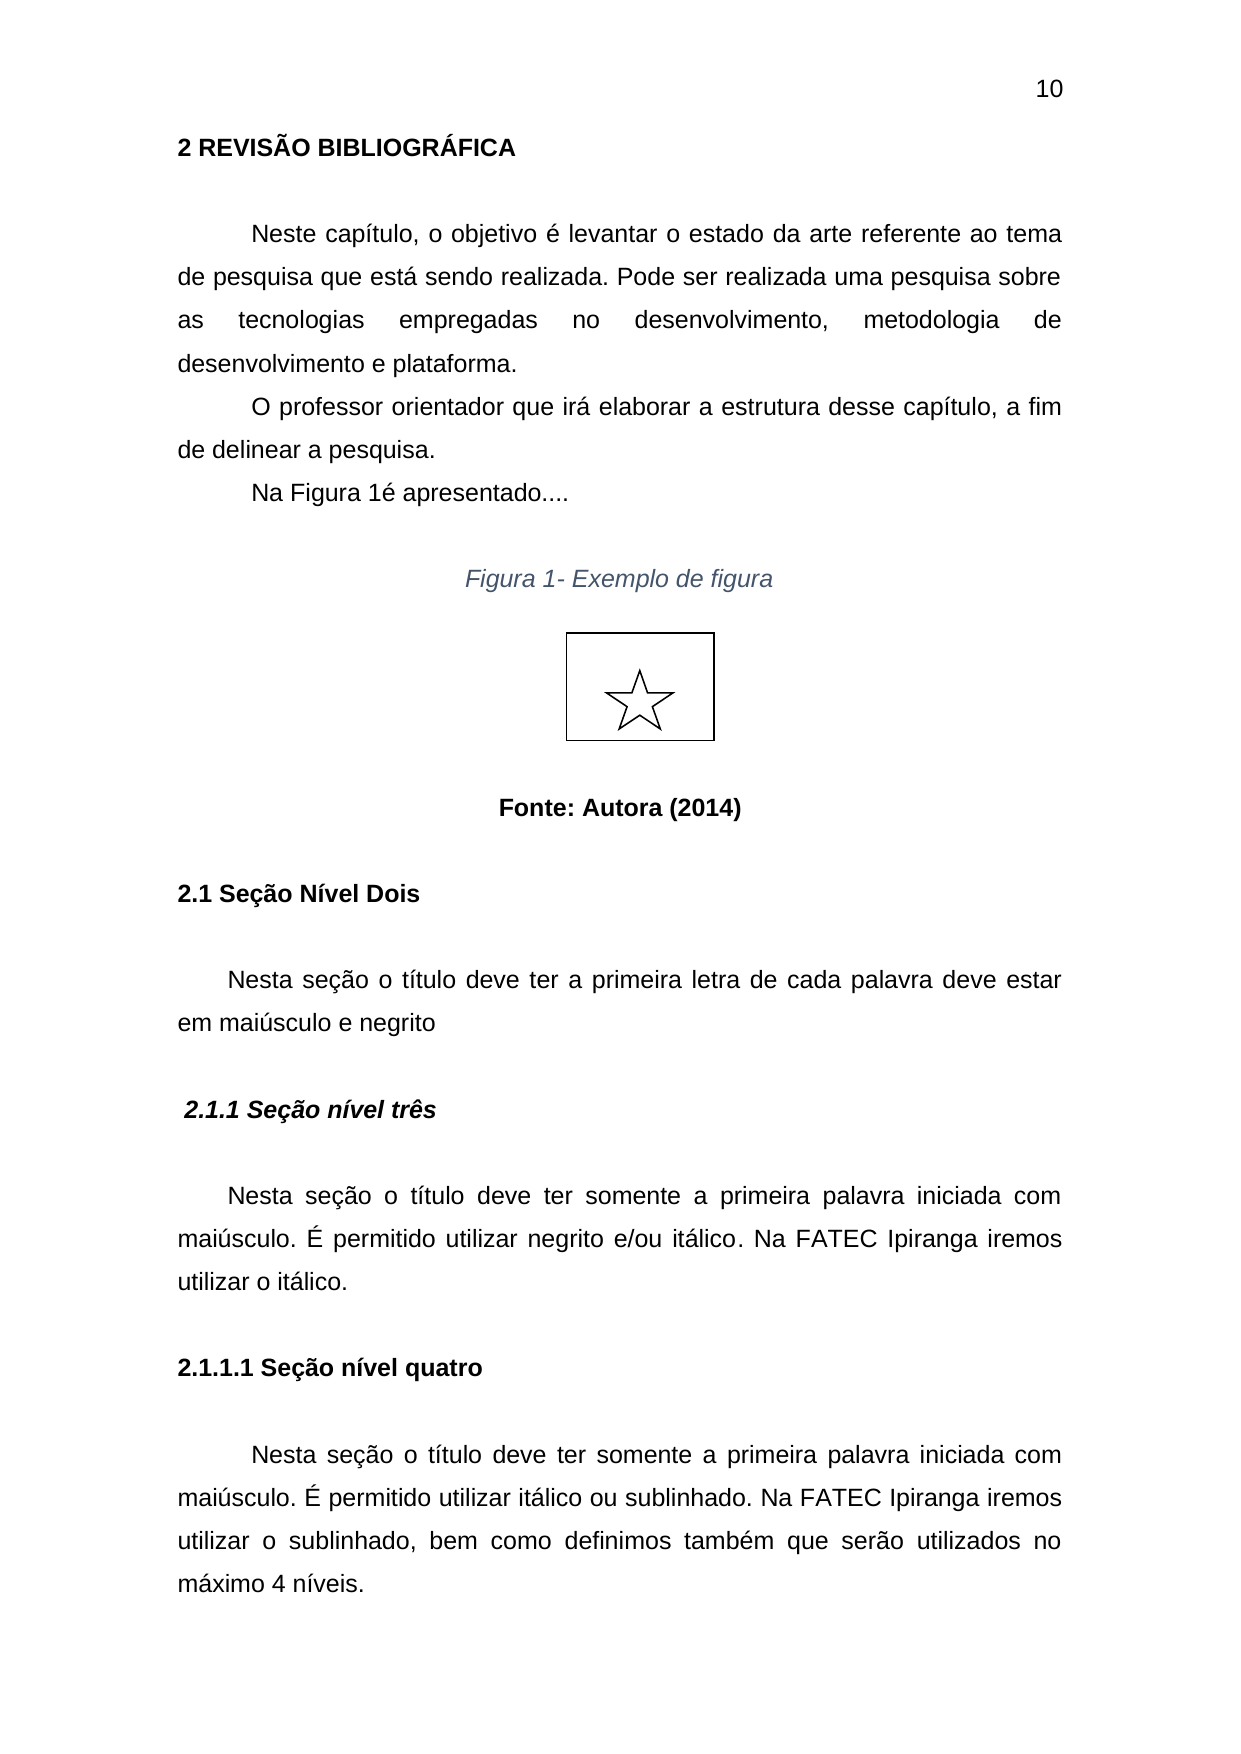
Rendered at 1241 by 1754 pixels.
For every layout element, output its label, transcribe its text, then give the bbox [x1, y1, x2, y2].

text 2.1 Seção Nível Dois [177, 879, 1063, 908]
text Neste capítulo, o objetivo é levantar o estado da arte referente ao tema de pesquisa que está sendo realizada. Pode ser realizada uma pesquisa sobre as tecnologias empregadas no desenvolvimento, metodologia de desenvolvimento e plataforma. [177, 219, 1063, 377]
text 2 REVISÃO BIBLIOGRÁFICA [177, 133, 1063, 162]
text Figura 1- Exemplo de figura [177, 564, 1063, 593]
text O professor orientador que irá elaborar a estrutura desse capítulo, a fim de delinear a pesquisa. [177, 392, 1063, 463]
text Fonte: Autora (2014) [177, 793, 1063, 821]
text Nesta seção o título deve ter somente a primeira palavra iniciada com maiúsculo. É permitido utilizar negrito e/ou itálico. Na FATEC Ipiranga iremos utilizar o itálico. [177, 1181, 1063, 1296]
text 2.1.1 Seção nível três [177, 1094, 1063, 1123]
text Nesta seção o título deve ter a primeira letra de cada palavra deve estar em maiúsculo e negrito [177, 965, 1063, 1037]
text 2.1.1.1 Seção nível quatro [177, 1353, 1063, 1382]
text Na Figura 1é apresentado.... [177, 478, 1063, 507]
text Nesta seção o título deve ter somente a primeira palavra iniciada com maiúsculo. É permitido utilizar itálico ou sublinhado. Na FATEC Ipiranga iremos utilizar o sublinhado, bem como definimos também que serão utilizados no máximo 4 níveis. [177, 1439, 1063, 1598]
